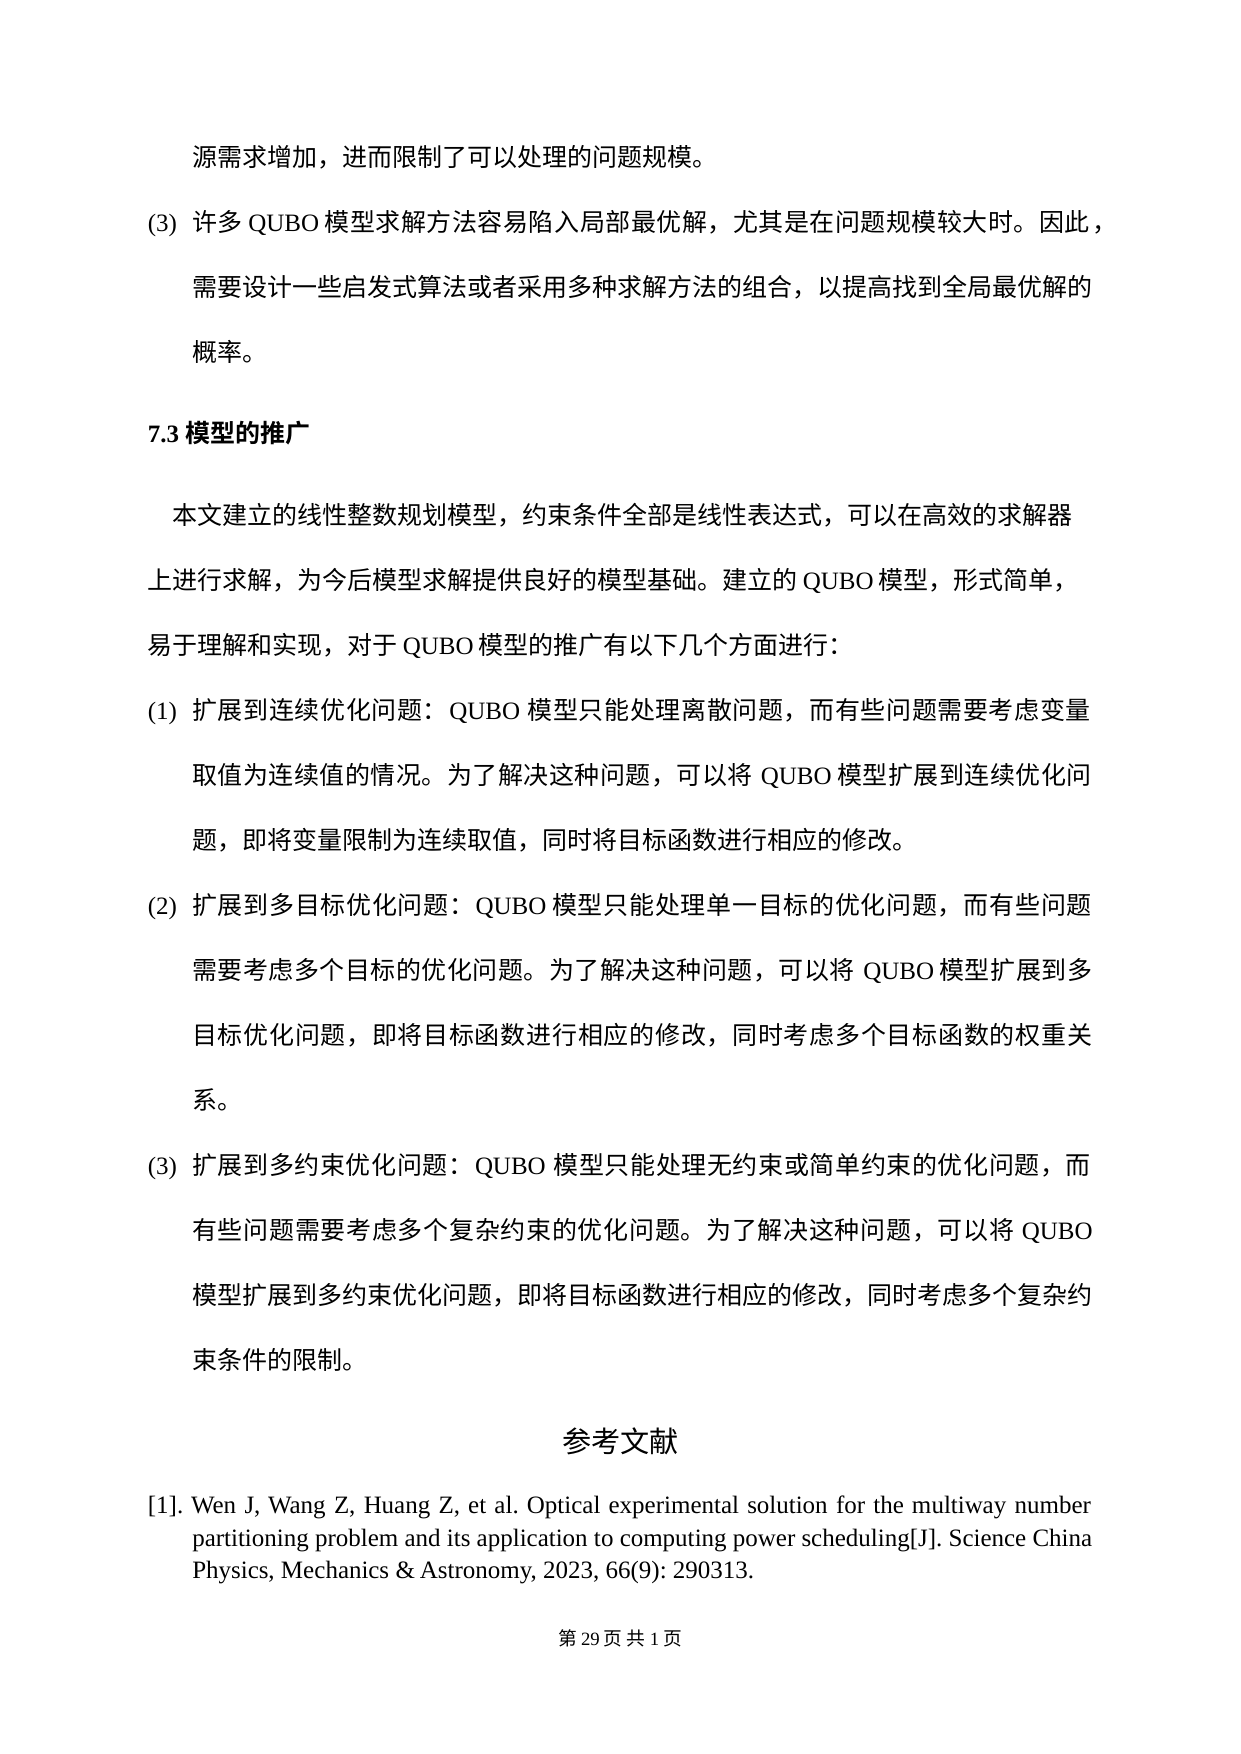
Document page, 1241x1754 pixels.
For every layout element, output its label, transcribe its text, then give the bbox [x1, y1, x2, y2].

list 扩展到多约束优化问题：QUBO 模型只能处理无约束或简单约束的优化问题，而有些问题需要考虑多个复杂约束的优化问题。为了解决这种问题，可以将 QUBO 模型扩展到多约束优化问题，即将目标函数进行相应的修改，同时考虑多个复杂约束条件的限制。 [148, 1131, 1092, 1391]
list 许多QUBO模型求解方法容易陷入局部最优解，尤其是在问题规模较大时。因此，需要设计一些启发式算法或者采用多种求解方法的组合，以提高找到全局最优解的概率。 [148, 188, 1092, 383]
list 扩展到多目标优化问题：QUBO模型只能处理单一目标的优化问题，而有些问题需要考虑多个目标的优化问题。为了解决这种问题，可以将QUBO模型扩展到多目标优化问题，即将目标函数进行相应的修改，同时考虑多个目标函数的权重关系。 [148, 871, 1092, 1131]
list 本文建立的线性整数规划模型，约束条件全部是线性表达式，可以在高效的求解器上进行求解，为今后模型求解提供良好的模型基础。建立的QUBO模型，形式简单， [148, 481, 1092, 611]
list 参考文献 [148, 1407, 1092, 1472]
text 7.3 模型的推广 [148, 399, 1092, 464]
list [148, 123, 1092, 188]
list 易于理解和实现，对于QUBO模型的推广有以下几个方面进行： [148, 611, 1092, 676]
list 扩展到连续优化问题：QUBO 模型只能处理离散问题，而有些问题需要考虑变量取值为连续值的情况。为了解决这种问题，可以将QUBO模型扩展到连续优化问题，即将变量限制为连续取值，同时将目标函数进行相应的修改。 [148, 676, 1092, 871]
list Wen J, Wang Z, Huang Z, et al. Optical experimental solution for the multiway number partitioning problem and its application to computing power scheduling[J]. Science China Physics, Mechanics & Astronomy, 2023, 66(9): 290313. [148, 1489, 1092, 1586]
